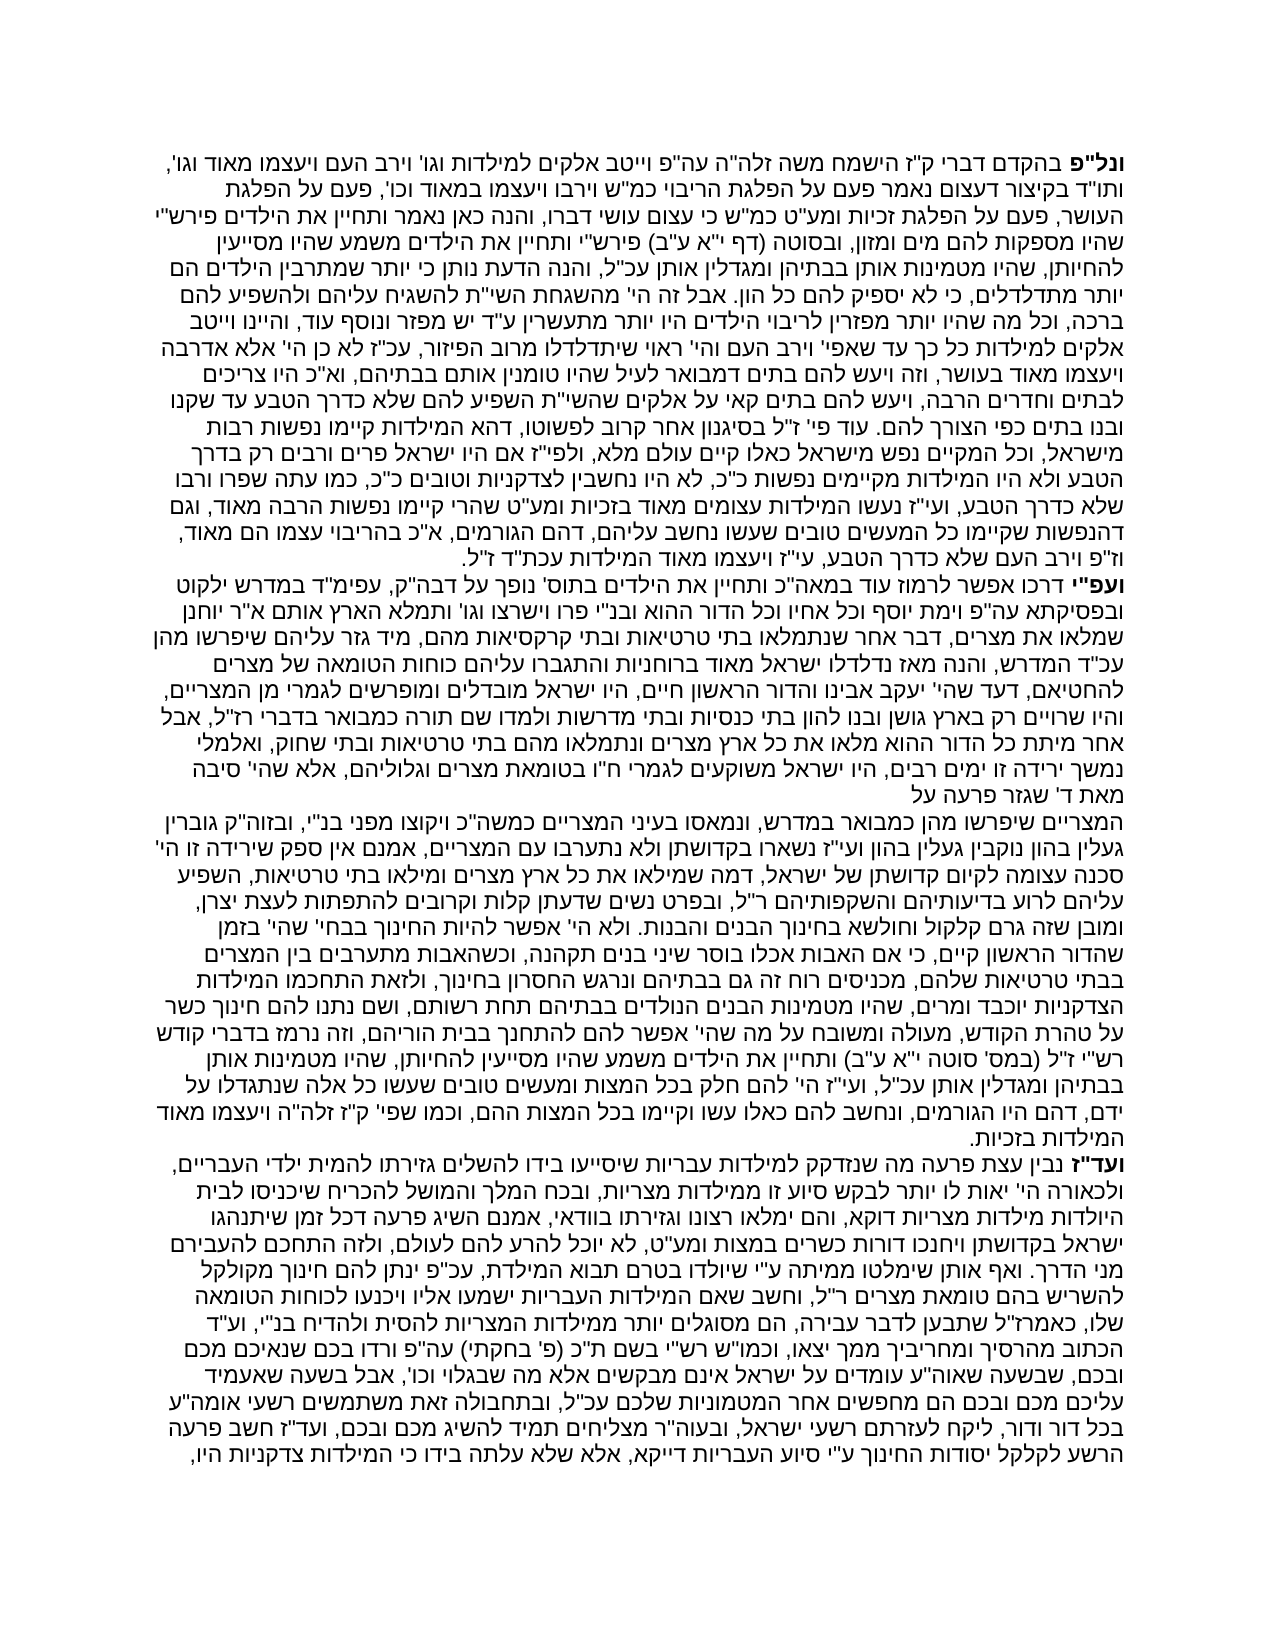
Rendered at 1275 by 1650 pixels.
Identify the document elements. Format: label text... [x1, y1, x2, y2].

text ונל"פ בהקדם דברי ק"ז הישמח משה זלה"ה עה"פ וייטב אלקים למילדות וגו' וירב העם ויעצמו מאוד וגו', ותו"ד בקיצור דעצום נאמר פעם על הפלגת הריבוי כמ"ש וירבו ויעצמו במאוד וכו', פעם על הפלגת העושר, פעם על הפלגת זכיות ומע"ט כמ"ש כי עצום עושי דברו, והנה כאן נאמר ותחיין את הילדים פירש"י שהיו מספקות להם מים ומזון, ובסוטה (דף י"א ע"ב) פירש"י ותחיין את הילדים משמע שהיו מסייעין להחיותן, שהיו מטמינות אותן בבתיהן ומגדלין אותן עכ"ל, והנה הדעת נותן כי יותר שמתרבין הילדים הם יותר מתדלדלים, כי לא יספיק להם כל הון. אבל זה הי' מהשגחת השי"ת להשגיח עליהם ולהשפיע להם ברכה, וכל מה שהיו יותר מפזרין לריבוי הילדים היו יותר מתעשרין ע"ד יש מפזר ונוסף עוד, והיינו וייטב אלקים למילדות כל כך עד שאפי' וירב העם והי' ראוי שיתדלדלו מרוב הפיזור, עכ"ז לא כן הי' אלא אדרבה ויעצמו מאוד בעושר, וזה ויעש להם בתים דמבואר לעיל שהיו טומנין אותם בבתיהם, וא"כ היו צריכים לבתים וחדרים הרבה, ויעש להם בתים קאי על אלקים שהשי"ת השפיע להם שלא כדרך הטבע עד שקנו ובנו בתים כפי הצורך להם. עוד פי' ז"ל בסיגנון אחר קרוב לפשוטו, דהא המילדות קיימו נפשות רבות מישראל, וכל המקיים נפש מישראל כאלו קיים עולם מלא, ולפי"ז אם היו ישראל פרים ורבים רק בדרך הטבע ולא היו המילדות מקיימים נפשות כ"כ, לא היו נחשבין לצדקניות וטובים כ"כ, כמו עתה שפרו ורבו שלא כדרך הטבע, ועי"ז נעשו המילדות עצומים מאוד בזכיות ומע"ט שהרי קיימו נפשות הרבה מאוד, וגם דהנפשות שקיימו כל המעשים טובים שעשו נחשב עליהם, דהם הגורמים, א"כ בהריבוי עצמו הם מאוד, וז"פ וירב העם שלא כדרך הטבע, עי"ז ויעצמו מאוד המילדות עכת"ד ז"ל. [150, 150, 1125, 572]
text ועפ"י דרכו אפשר לרמוז עוד במאה"כ ותחיין את הילדים בתוס' נופך על דבה"ק, עפימ"ד במדרש ילקוט ובפסיקתא עה"פ וימת יוסף וכל אחיו וכל הדור ההוא ובנ"י פרו וישרצו וגו' ותמלא הארץ אותם א"ר יוחנן שמלאו את מצרים, דבר אחר שנתמלאו בתי טרטיאות ובתי קרקסיאות מהם, מיד גזר עליהם שיפרשו מהן עכ"ד המדרש, והנה מאז נדלדלו ישראל מאוד ברוחניות והתגברו עליהם כוחות הטומאה של מצרים להחטיאם, דעד שהי' יעקב אבינו והדור הראשון חיים, היו ישראל מובדלים ומופרשים לגמרי מן המצריים, והיו שרויים רק בארץ גושן ובנו להון בתי כנסיות ובתי מדרשות ולמדו שם תורה כמבואר בדברי רז"ל, אבל אחר מיתת כל הדור ההוא מלאו את כל ארץ מצרים ונתמלאו מהם בתי טרטיאות ובתי שחוק, ואלמלי נמשך ירידה זו ימים רבים, היו ישראל משוקעים לגמרי ח"ו בטומאת מצרים וגלוליהם, אלא שהי' סיבה מאת ד' שגזר פרעה על [150, 572, 1125, 809]
text המצריים שיפרשו מהן כמבואר במדרש, ונמאסו בעיני המצריים כמשה"כ ויקוצו מפני בנ"י, ובזוה"ק גוברין געלין בהון נוקבין געלין בהון ועי"ז נשארו בקדושתן ולא נתערבו עם המצריים, אמנם אין ספק שירידה זו הי' סכנה עצומה לקיום קדושתן של ישראל, דמה שמילאו את כל ארץ מצרים ומילאו בתי טרטיאות, השפיע עליהם לרוע בדיעותיהם והשקפותיהם ר"ל, ובפרט נשים שדעתן קלות וקרובים להתפתות לעצת יצרן, ומובן שזה גרם קלקול וחולשא בחינוך הבנים והבנות. ולא הי' אפשר להיות החינוך בבחי' שהי' בזמן שהדור הראשון קיים, כי אם האבות אכלו בוסר שיני בנים תקהנה, וכשהאבות מתערבים בין המצרים בבתי טרטיאות שלהם, מכניסים רוח זה גם בבתיהם ונרגש החסרון בחינוך, ולזאת התחכמו המילדות הצדקניות יוכבד ומרים, שהיו מטמינות הבנים הנולדים בבתיהם תחת רשותם, ושם נתנו להם חינוך כשר על טהרת הקודש, מעולה ומשובח על מה שהי' אפשר להם להתחנך בבית הוריהם, וזה נרמז בדברי קודש רש"י ז"ל (במס' סוטה י"א ע"ב) ותחיין את הילדים משמע שהיו מסייעין להחיותן, שהיו מטמינות אותן בבתיהן ומגדלין אותן עכ"ל, ועי"ז הי' להם חלק בכל המצות ומעשים טובים שעשו כל אלה שנתגדלו על ידם, דהם היו הגורמים, ונחשב להם כאלו עשו וקיימו בכל המצות ההם, וכמו שפי' ק"ז זלה"ה ויעצמו מאוד המילדות בזכיות. [150, 809, 1125, 1151]
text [150, 1151, 1125, 1468]
